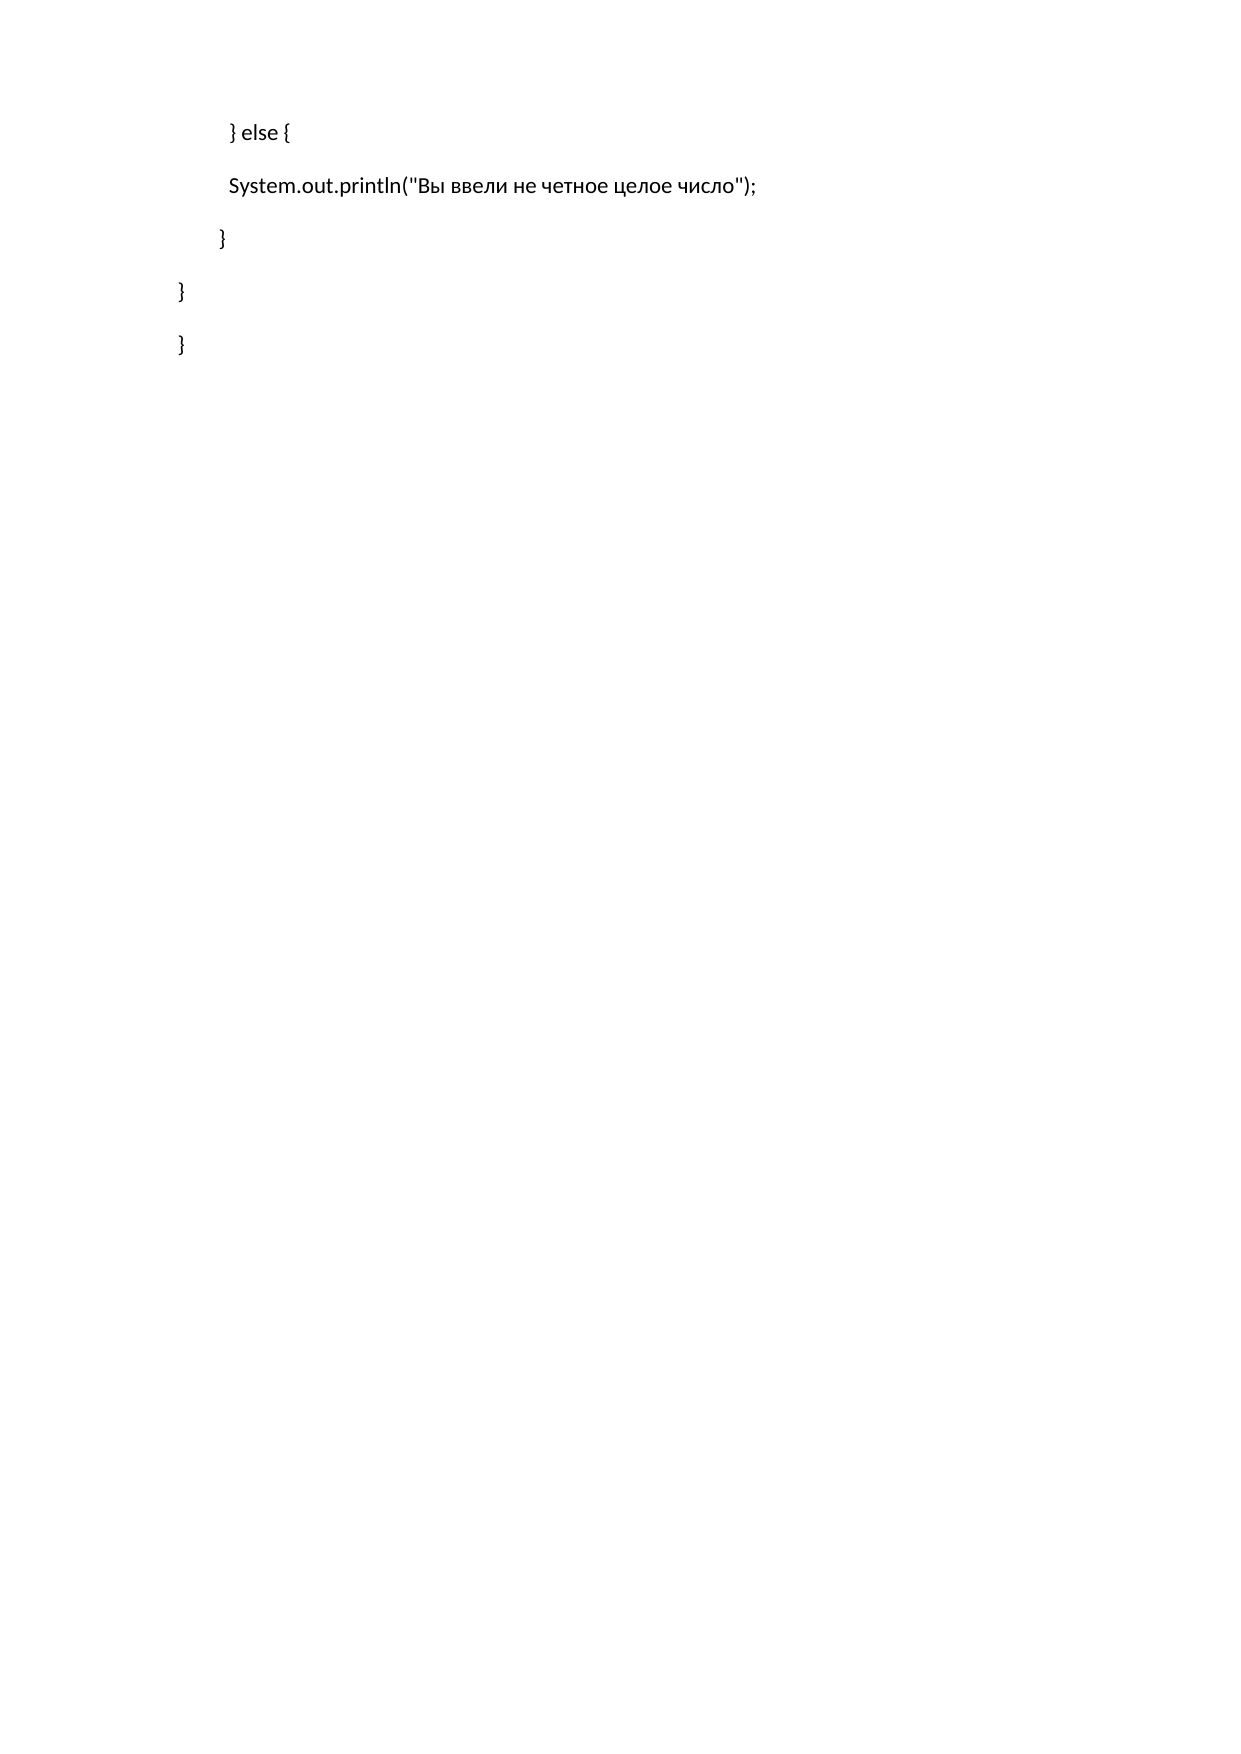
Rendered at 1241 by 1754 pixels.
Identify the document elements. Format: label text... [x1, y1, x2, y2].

text } [177, 224, 1152, 252]
text } [177, 330, 1152, 358]
text } else { [177, 118, 1152, 146]
text System.out.println("Вы ввели не четное целое число"); [177, 171, 1152, 199]
text } [177, 277, 1152, 305]
